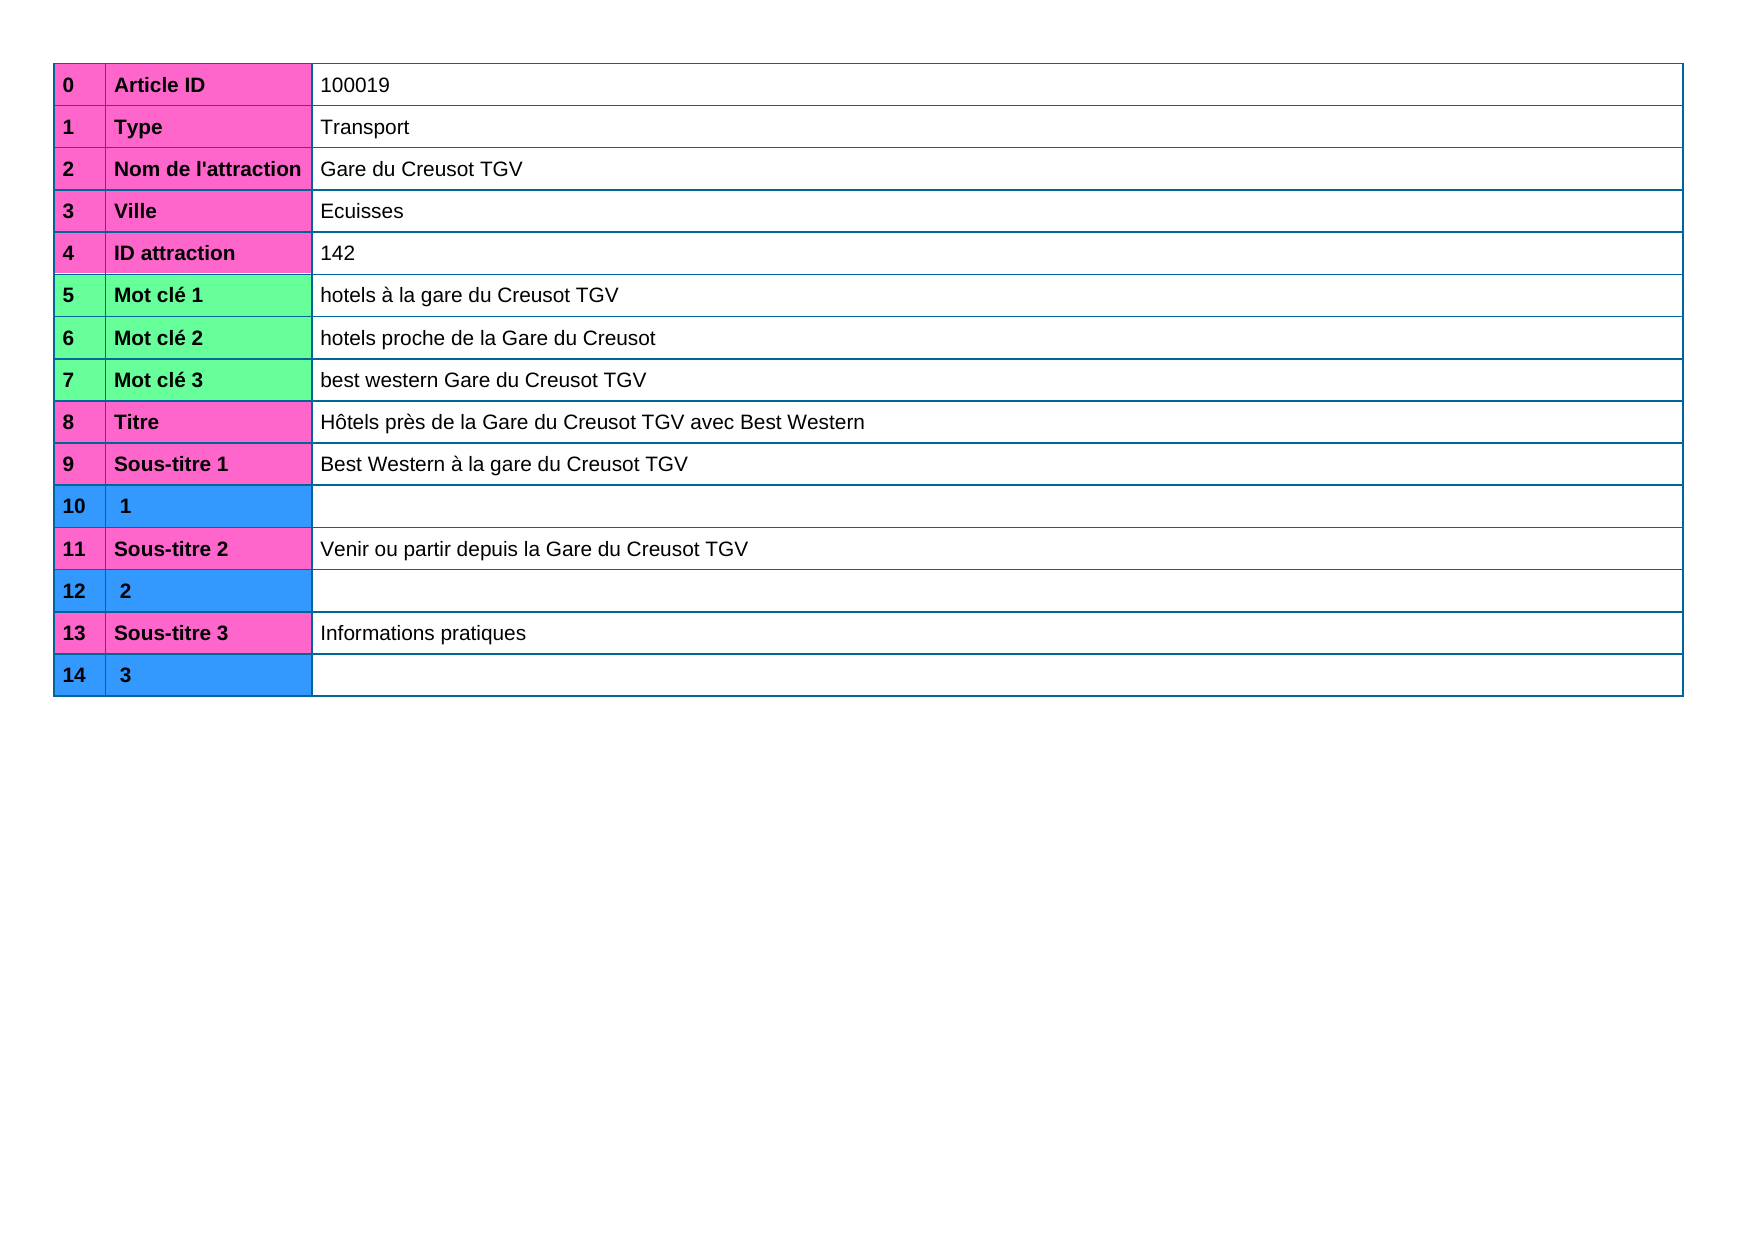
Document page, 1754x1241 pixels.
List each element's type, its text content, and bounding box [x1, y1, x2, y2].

table_cell Titre [106, 402, 311, 442]
table_cell 2 [55, 148, 105, 189]
table_cell Transport [313, 106, 1682, 147]
table_cell Ville [106, 191, 311, 231]
table_cell Venir ou partir depuis la Gare du Creusot TGV [313, 528, 1682, 569]
table_header 0 [55, 64, 105, 105]
table_cell Type [106, 106, 311, 147]
table_cell 4 [55, 233, 105, 273]
table_cell ID attraction [106, 233, 311, 273]
table_cell [313, 486, 1682, 527]
table_cell hotels proche de la Gare du Creusot [313, 317, 1682, 358]
table_header 100019 [313, 64, 1682, 105]
table_cell Informations pratiques [313, 613, 1682, 653]
table_cell 10 [55, 486, 105, 527]
table_cell Mot clé 2 [106, 317, 311, 358]
table_cell [313, 655, 1682, 695]
table_cell Hôtels près de la Gare du Creusot TGV avec Best Western [313, 402, 1682, 442]
table_cell 5 [55, 275, 105, 316]
table_cell 1 [106, 486, 311, 527]
table_cell Best Western à la gare du Creusot TGV [313, 444, 1682, 484]
table_cell Mot clé 3 [106, 360, 311, 400]
table_cell best western Gare du Creusot TGV [313, 360, 1682, 400]
table_cell 2 [106, 570, 311, 611]
table_cell 13 [55, 613, 105, 653]
table_cell 6 [55, 317, 105, 358]
table_cell 12 [55, 570, 105, 611]
table_cell 1 [55, 106, 105, 147]
table_header Article ID [106, 64, 311, 105]
table_cell 142 [313, 233, 1682, 273]
table_cell 7 [55, 360, 105, 400]
table_cell Nom de l'attraction [106, 148, 311, 189]
table_cell Sous-titre 3 [106, 613, 311, 653]
table_cell 3 [55, 191, 105, 231]
table_cell hotels à la gare du Creusot TGV [313, 275, 1682, 316]
table_cell [313, 570, 1682, 611]
table_cell Ecuisses [313, 191, 1682, 231]
table_cell 9 [55, 444, 105, 484]
table_cell Mot clé 1 [106, 275, 311, 316]
table_cell 11 [55, 528, 105, 569]
table_cell Gare du Creusot TGV [313, 148, 1682, 189]
table_cell Sous-titre 2 [106, 528, 311, 569]
table_cell Sous-titre 1 [106, 444, 311, 484]
table_cell 3 [106, 655, 311, 695]
table_cell 8 [55, 402, 105, 442]
table_cell 14 [55, 655, 105, 695]
